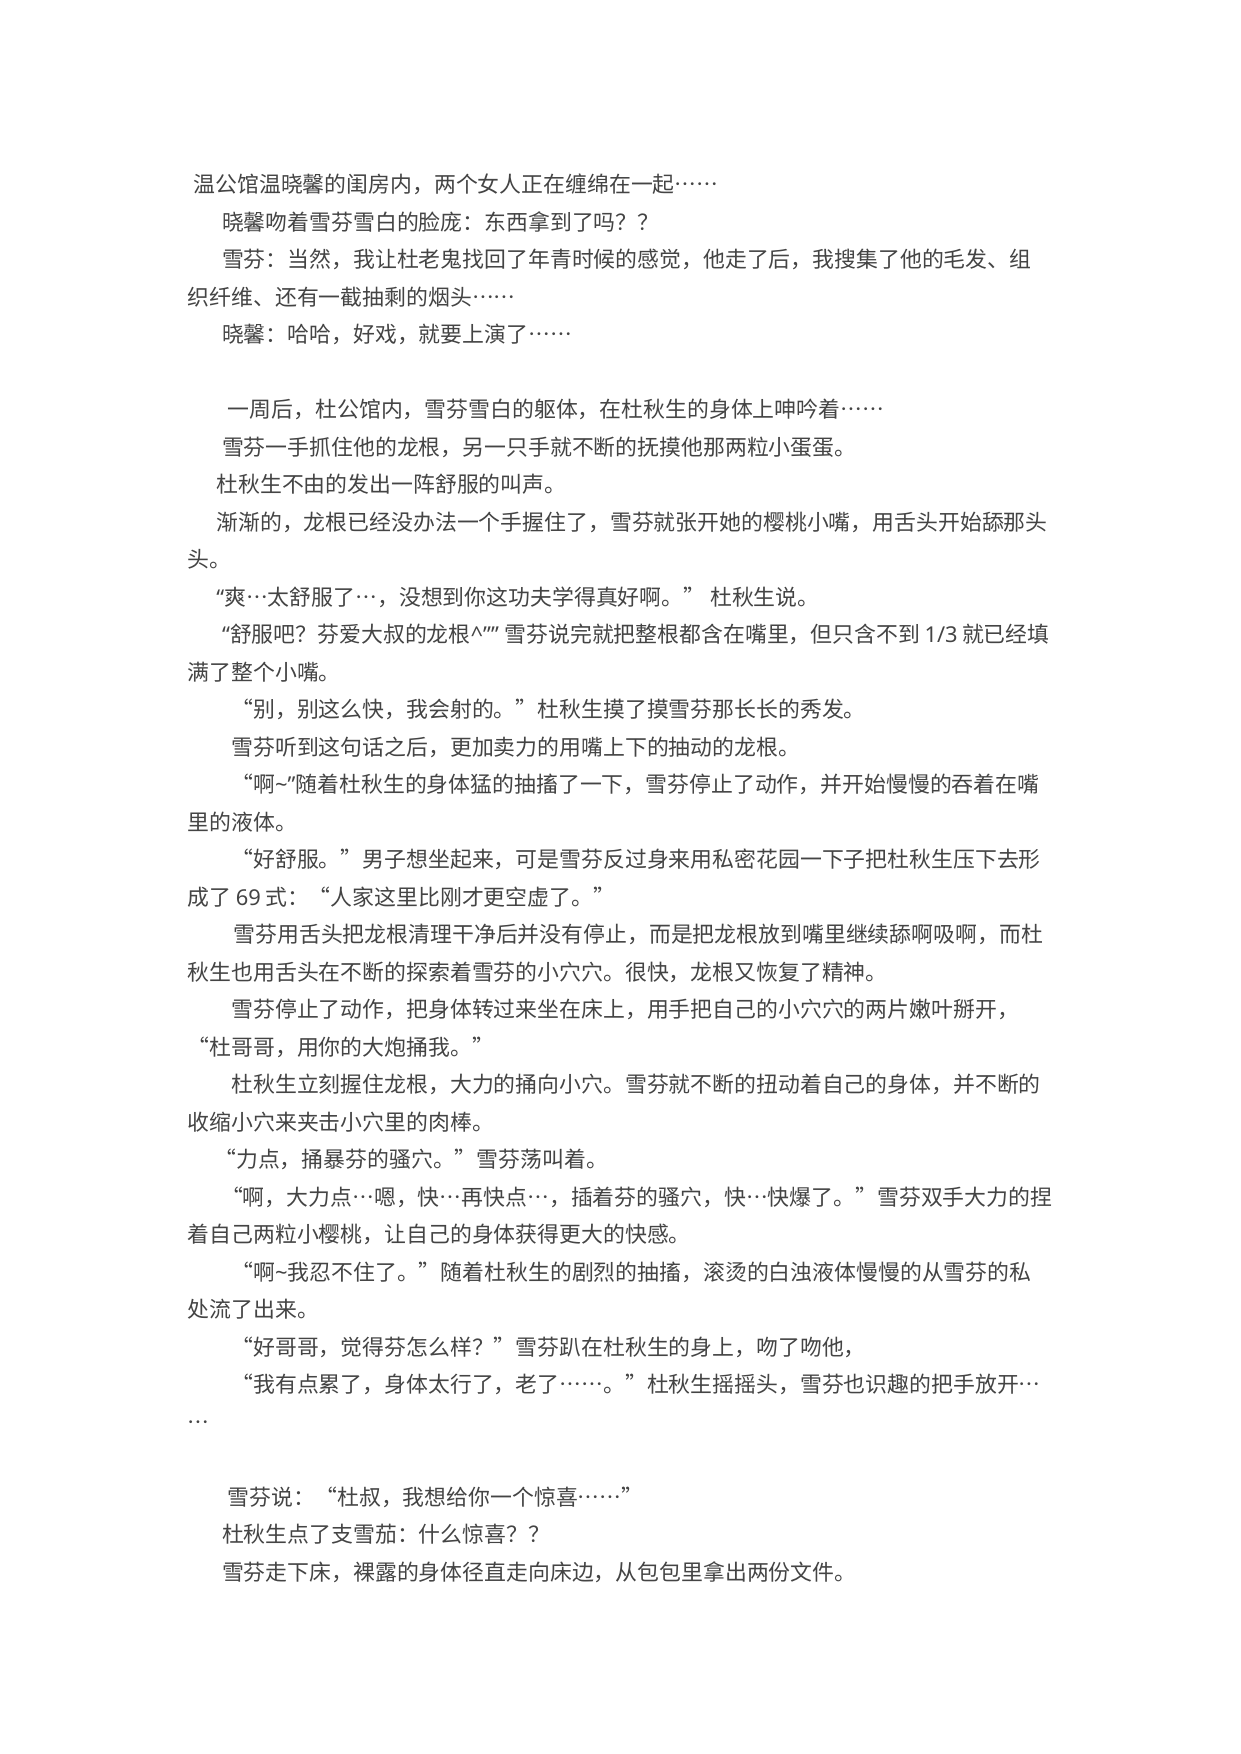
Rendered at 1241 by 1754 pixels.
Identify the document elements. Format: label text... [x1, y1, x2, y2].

text 雪芬停止了动作，把身体转过来坐在床上，用手把自己的小穴穴的两片嫩叶掰开，“杜哥哥，用你的大炮捅我。” [187, 989, 1053, 1064]
text 雪芬用舌头把龙根清理干净后并没有停止，而是把龙根放到嘴里继续舔啊吸啊，而杜秋生也用舌头在不断的探索着雪芬的小穴穴。很快，龙根又恢复了精神。 [187, 914, 1053, 989]
text 一周后，杜公馆内，雪芬雪白的躯体，在杜秋生的身体上呻吟着…… [187, 389, 1053, 427]
text “爽…太舒服了…，没想到你这功夫学得真好啊。” 杜秋生说。 [187, 577, 1053, 614]
text “啊，大力点…嗯，快…再快点…，插着芬的骚穴，快…快爆了。”雪芬双手大力的捏着自己两粒小樱桃，让自己的身体获得更大的快感。0 Q7 _3 p0 n% B- B [187, 1177, 1053, 1252]
text 温公馆温晓馨的闺房内，两个女人正在缠绵在一起…… [187, 164, 1053, 202]
text “啊~我忍不住了。”随着杜秋生的剧烈的抽搐，滚烫的白浊液体慢慢的从雪芬的私处流了出来。 [187, 1252, 1053, 1327]
text “啊~”随着杜秋生的身体猛的抽搐了一下，雪芬停止了动作，并开始慢慢的吞着在嘴里的液体。5 T3 ^8 M1 ` Y6 _4 L4 [5 ^ [187, 764, 1053, 839]
text 雪芬走下床，裸露的身体径直走向床边，从包包里拿出两份文件。 [187, 1552, 1053, 1589]
text 雪芬说：“杜叔，我想给你一个惊喜……” [187, 1477, 1053, 1514]
text “舒服吧？芬爱大叔的龙根^”” 雪芬说完就把整根都含在嘴里，但只含不到1/3就已经填满了整个小嘴。 [187, 614, 1053, 689]
text “力点，捅暴芬的骚穴。”雪芬荡叫着。 [187, 1139, 1053, 1177]
text 雪芬听到这句话之后，更加卖力的用嘴上下的抽动的龙根。. N% y* M9 d5 g& Q W; T [187, 727, 1053, 764]
text 雪芬一手抓住他的龙根，另一只手就不断的抚摸他那两粒小蛋蛋。 [187, 427, 1053, 464]
text 晓馨：哈哈，好戏，就要上演了…… [187, 314, 1053, 352]
text 杜秋生不由的发出一阵舒服的叫声。 [187, 464, 1053, 502]
text “好舒服。”男子想坐起来，可是雪芬反过身来用私密花园一下子把杜秋生压下去形成了69式：“人家这里比刚才更空虚了。” [187, 839, 1053, 914]
text 晓馨吻着雪芬雪白的脸庞：东西拿到了吗？？ [187, 202, 1053, 239]
text “好哥哥，觉得芬怎么样？”雪芬趴在杜秋生的身上，吻了吻他，; w) N7 K, V4 e8 n) [ [187, 1327, 1053, 1364]
text “别，别这么快，我会射的。”杜秋生摸了摸雪芬那长长的秀发。 [187, 689, 1053, 727]
text “我有点累了，身体太行了，老了……。”杜秋生摇摇头，雪芬也识趣的把手放开…… [187, 1364, 1053, 1439]
text 杜秋生立刻握住龙根，大力的捅向小穴。雪芬就不断的扭动着自己的身体，并不断的收缩小穴来夹击小穴里的肉棒。 [187, 1064, 1053, 1139]
text 雪芬：当然，我让杜老鬼找回了年青时候的感觉，他走了后，我搜集了他的毛发、组织纤维、还有一截抽剩的烟头…… [187, 239, 1053, 314]
text 杜秋生点了支雪茄：什么惊喜？？ [187, 1514, 1053, 1552]
text 渐渐的，龙根已经没办法一个手握住了，雪芬就张开她的樱桃小嘴，用舌头开始舔那头头。 [187, 502, 1053, 577]
